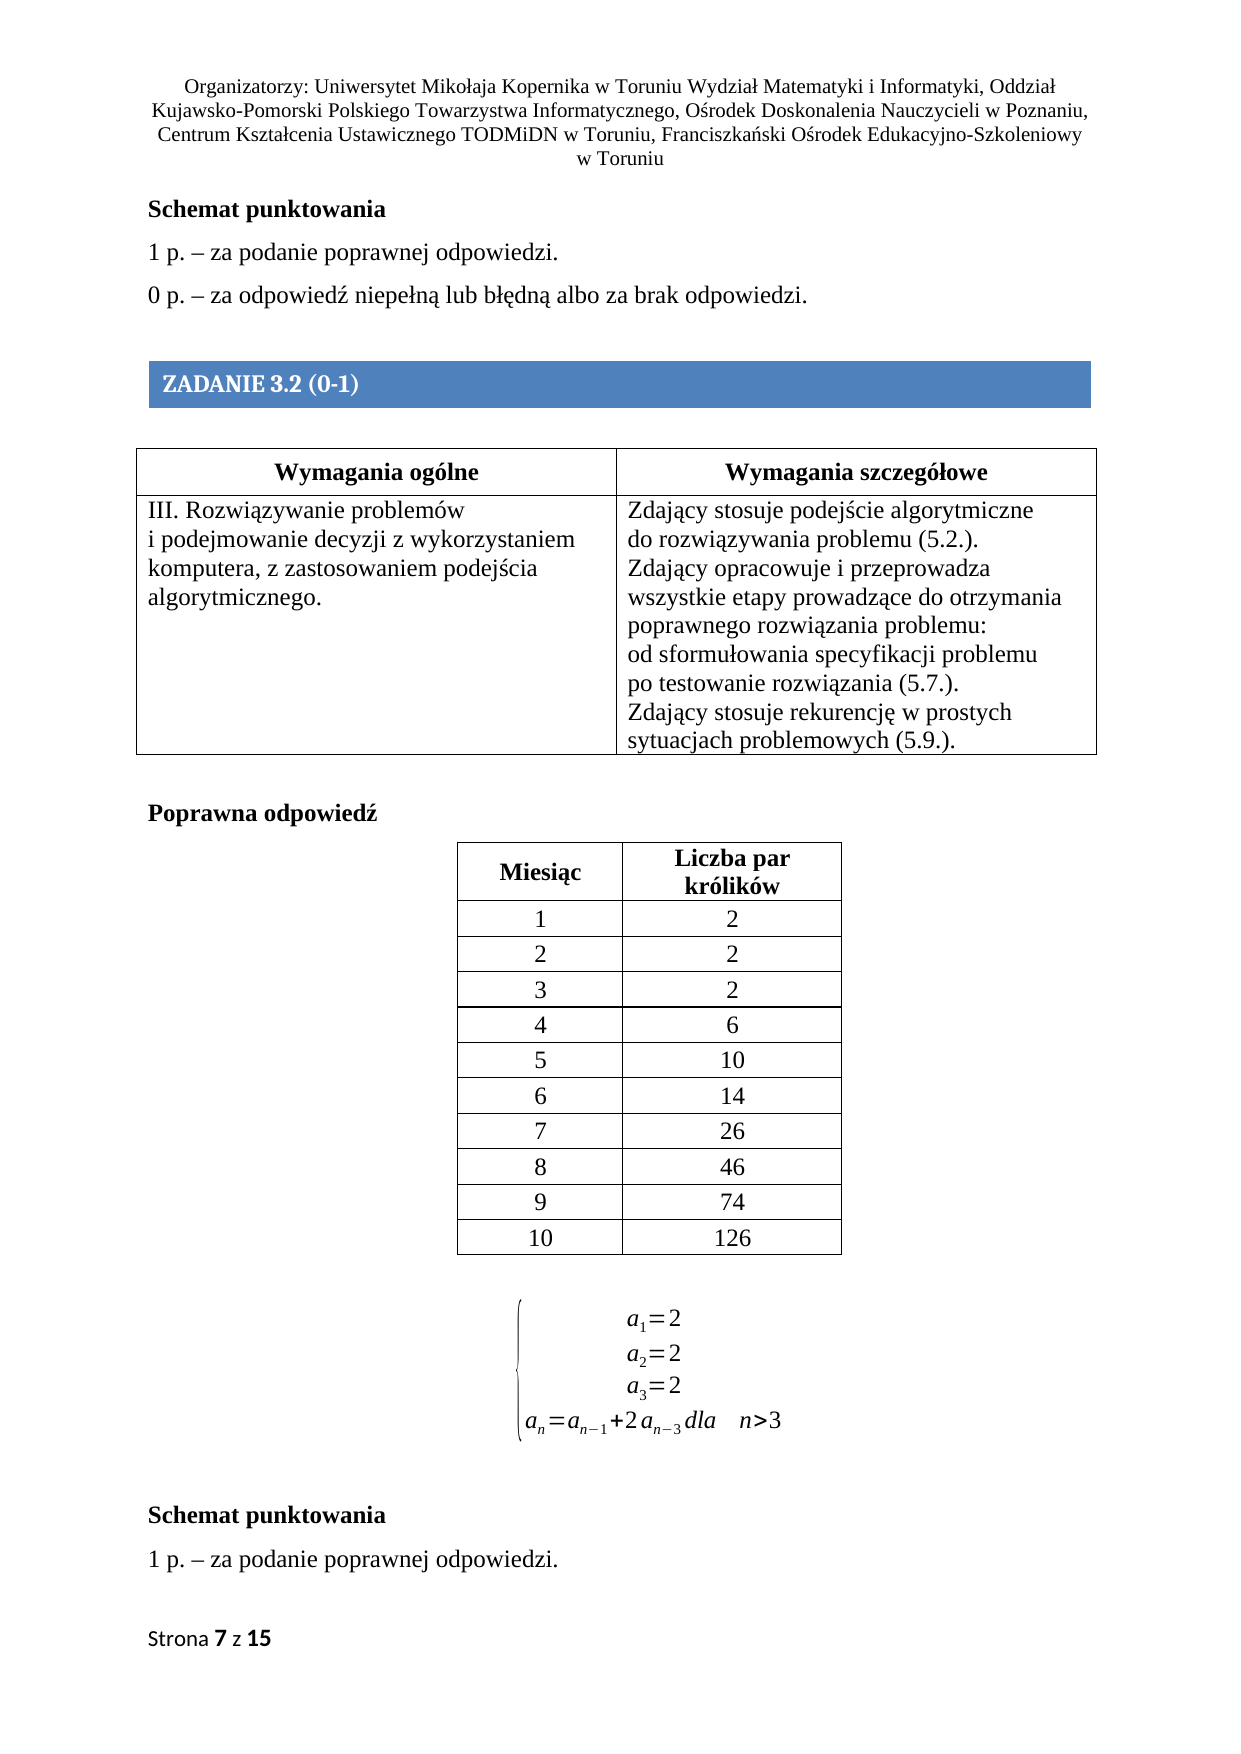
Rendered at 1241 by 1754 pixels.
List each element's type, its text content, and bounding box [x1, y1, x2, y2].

table_cell 2 [623, 937, 841, 971]
text Poprawna odpowiedź [148, 798, 1093, 827]
table_cell 74 [623, 1185, 841, 1219]
text 0 p. – za odpowiedź niepełną lub błędną albo za brak odpowiedzi. [148, 280, 1093, 309]
table_cell 126 [623, 1220, 841, 1254]
table_cell III. Rozwiązywanie problemów i podejmowanie decyzji z wykorzystaniem komputera, z zastosowaniem podejścia algorytmicznego. [137, 496, 616, 754]
text 1 p. – za podanie poprawnej odpowiedzi. [148, 237, 1093, 266]
text 1 p. – za podanie poprawnej odpowiedzi. [148, 1544, 1093, 1572]
table_header Liczba par królików [623, 843, 684, 900]
table_cell 10 [623, 1043, 841, 1077]
table_header Miesiąc [458, 843, 622, 900]
table_cell 3 [458, 972, 622, 1006]
text Schemat punktowania [148, 194, 1093, 223]
table_cell 2 [623, 901, 841, 936]
table_cell 46 [623, 1149, 841, 1183]
text Zadanie 3.2 (0-1) [150, 362, 1090, 407]
table_cell 10 [458, 1220, 622, 1254]
text Schemat punktowania [148, 1501, 1093, 1529]
table_cell 1 [458, 901, 622, 936]
table_header Liczba par królików [780, 843, 841, 900]
table_cell Zdający stosuje podejście algorytmiczne do rozwiązywania problemu (5.2.). Zdający opracowuje i przeprowadza wszystkie etapy prowadzące do otrzymania poprawnego rozwiązania problemu: od sformułowania specyfikacji problemu po testowanie rozwiązania (5.7.). Zdający stosuje rekurencję w prostych sytuacjach problemowych (5.9.). [617, 496, 1096, 754]
table_cell 5 [458, 1043, 622, 1077]
table_header Wymagania szczegółowe [617, 449, 1096, 494]
table_cell 2 [623, 972, 841, 1006]
table_cell 9 [458, 1185, 622, 1219]
table_cell 14 [623, 1078, 841, 1113]
table_cell 2 [458, 937, 622, 971]
table_cell 7 [458, 1114, 622, 1148]
table_cell 8 [458, 1149, 622, 1183]
table_cell 4 [458, 1008, 622, 1042]
table_cell 6 [623, 1008, 841, 1042]
table_cell 26 [623, 1114, 841, 1148]
table_cell 6 [458, 1078, 622, 1113]
table_header Wymagania ogólne [137, 449, 616, 494]
